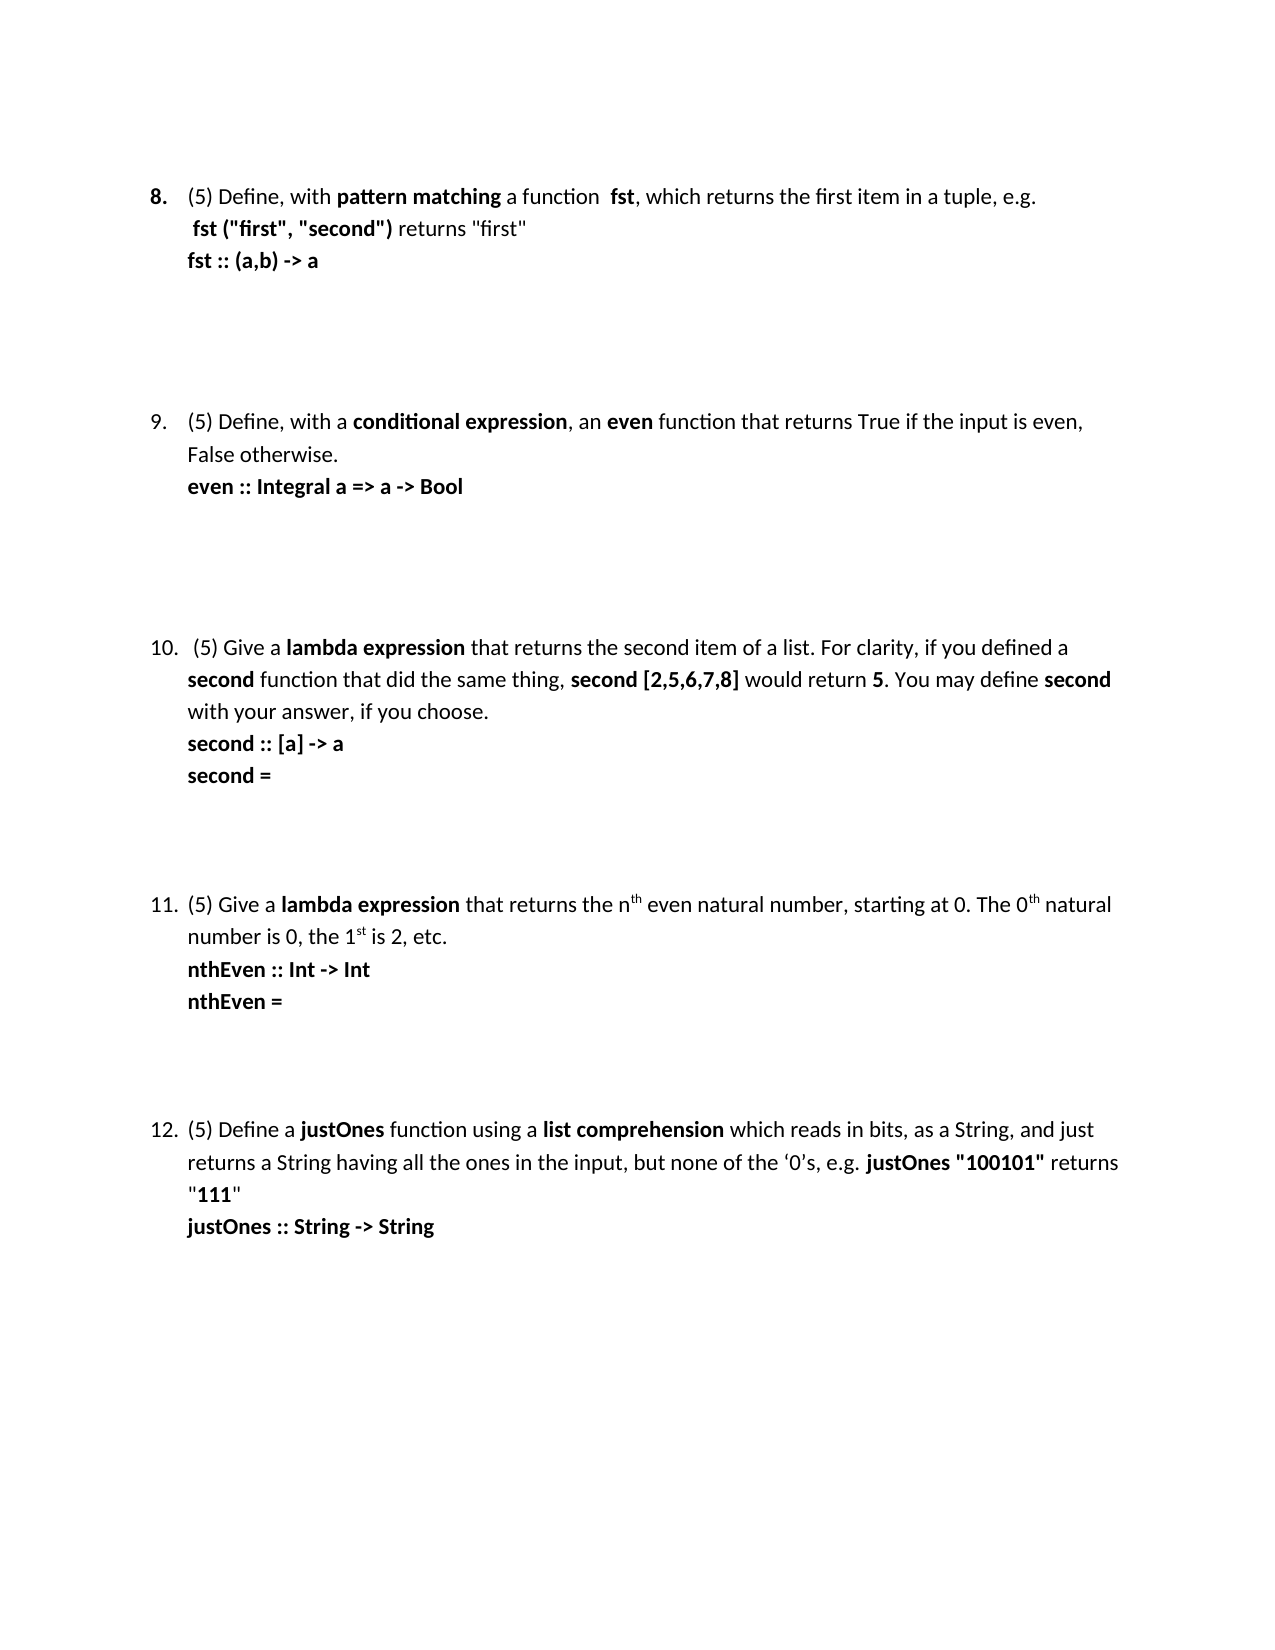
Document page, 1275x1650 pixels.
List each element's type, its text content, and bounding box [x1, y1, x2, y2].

list second :: [a] -> a [187, 729, 1125, 757]
list nthEven :: Int -> Int [187, 955, 1125, 983]
list (5) Give a lambda expression that returns the second item of a list. For clarity, if you defined a second function that did the same thing, second [2,5,6,7,8] would return 5. You may define second with your answer, if you choose. [150, 633, 1125, 725]
list justOnes :: String -> String [187, 1212, 1125, 1240]
list (5) Give a lambda expression that returns the nth even natural number, starting at 0. The 0th natural number is 0, the 1st is 2, etc. [150, 890, 1125, 951]
list (5) Define, with a conditional expression, an even function that returns True if the input is even, False otherwise. [150, 407, 1125, 468]
list (5) Define, with pattern matching a function fst, which returns the first item in a tuple, e.g. [150, 182, 1125, 210]
list second = [187, 762, 1125, 789]
list even :: Integral a => a -> Bool [187, 472, 1125, 500]
list (5) Define a justOnes function using a list comprehension which reads in bits, as a String, and just returns a String having all the ones in the input, but none of the ‘0’s, e.g. justOnes "100101" returns "111" [150, 1116, 1125, 1208]
list nthEven = [187, 987, 1125, 1015]
list fst :: (a,b) -> a [187, 247, 1125, 274]
list fst ("first", "second") returns "first" [187, 214, 1125, 242]
